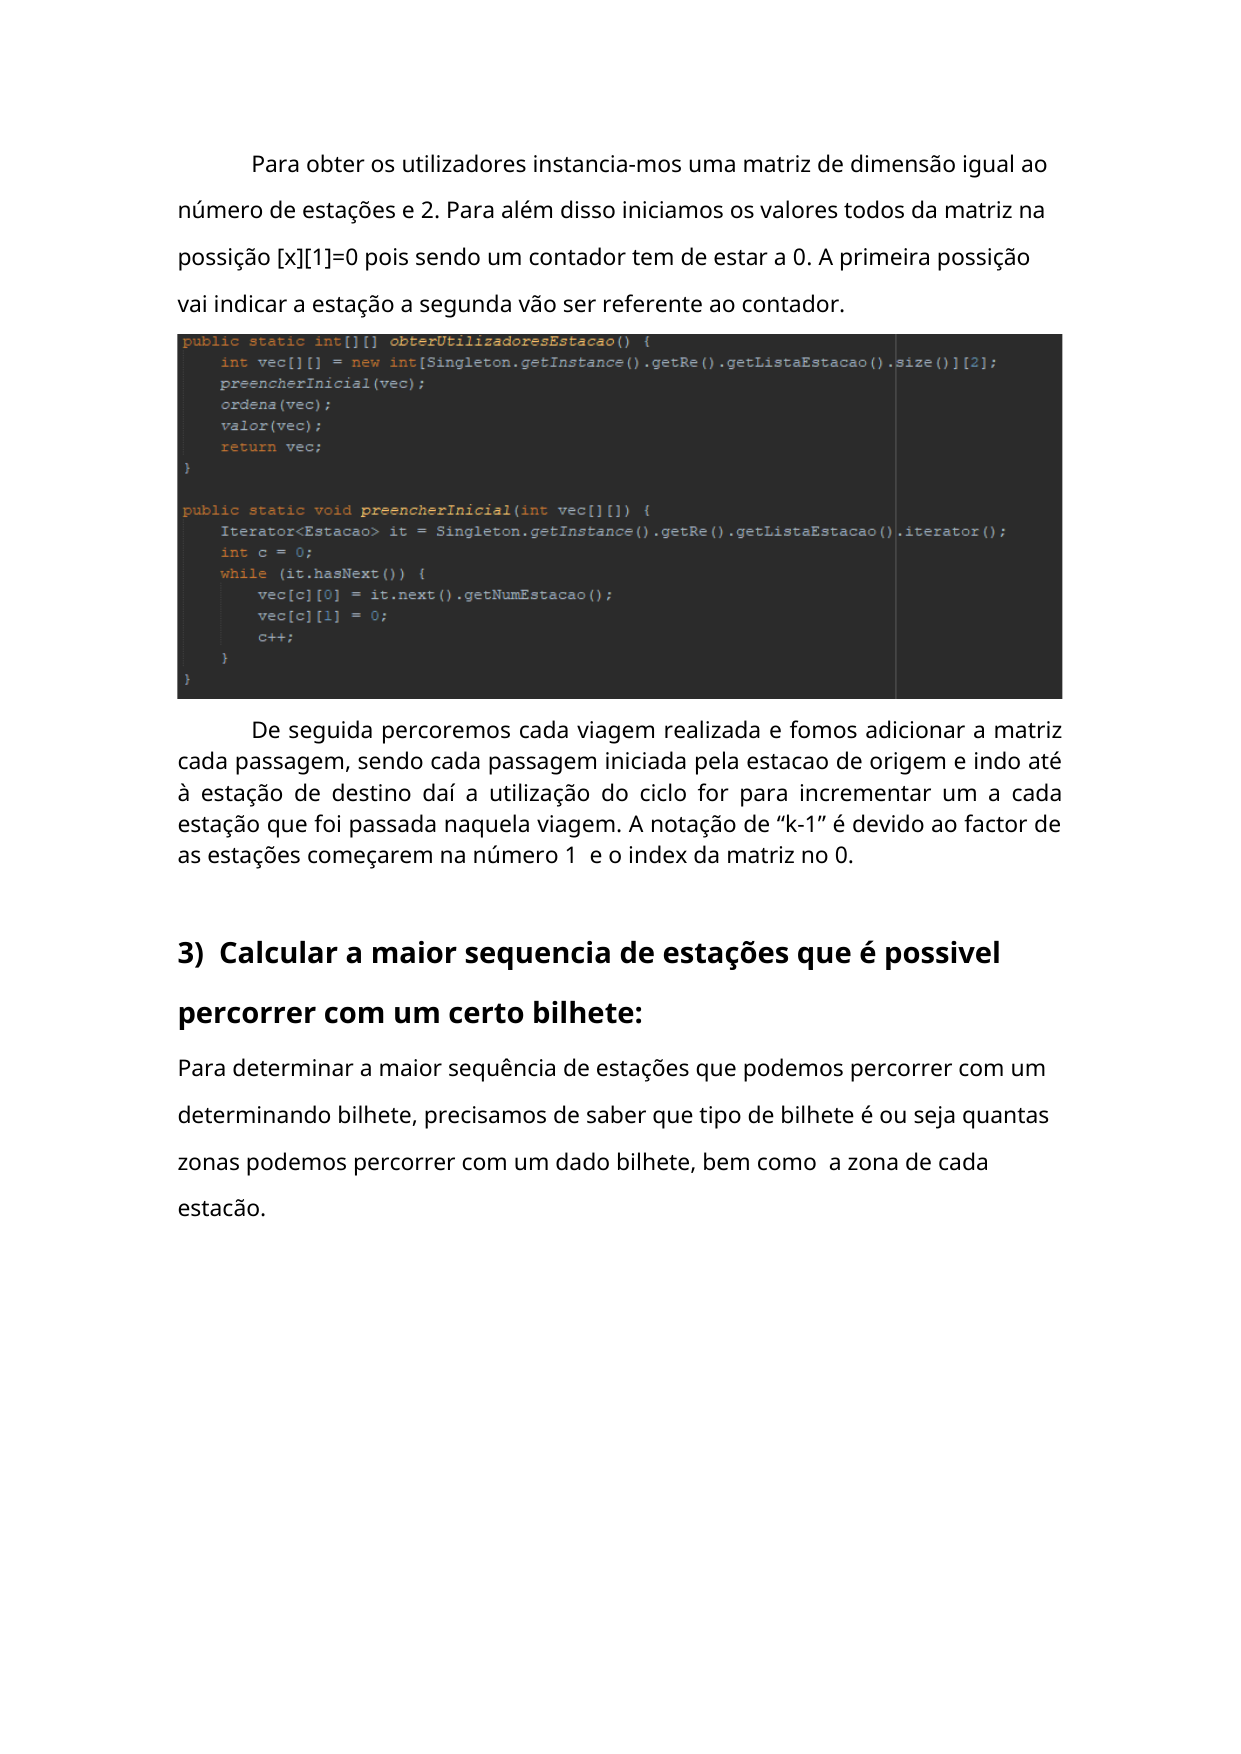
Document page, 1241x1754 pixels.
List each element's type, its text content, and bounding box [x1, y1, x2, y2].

picture [177, 334, 1063, 699]
text 3) Calcular a maior sequencia de estações que é possivel percorrer com um certo bilhete: [177, 933, 1063, 1032]
text Para obter os utilizadores instancia-mos uma matriz de dimensão igual ao número de estações e 2. Para além disso iniciamos os valores todos da matriz na possição [x][1]=0 pois sendo um contador tem de estar a 0. A primeira possição vai indicar a estação a segunda vão ser referente ao contador. [177, 148, 1063, 334]
text Para determinar a maior sequência de estações que podemos percorrer com um determinando bilhete, precisamos de saber que tipo de bilhete é ou seja quantas zonas podemos percorrer com um dado bilhete, bem como a zona de cada estacão. [177, 1052, 1063, 1224]
text De seguida percoremos cada viagem realizada e fomos adicionar a matriz cada passagem, sendo cada passagem iniciada pela estacao de origem e indo até à estação de destino daí a utilização do ciclo for para incrementar um a cada estação que foi passada naquela viagem. A notação de “k-1” é devido ao factor de as estações começarem na número 1 e o index da matriz no 0. [177, 714, 1063, 870]
